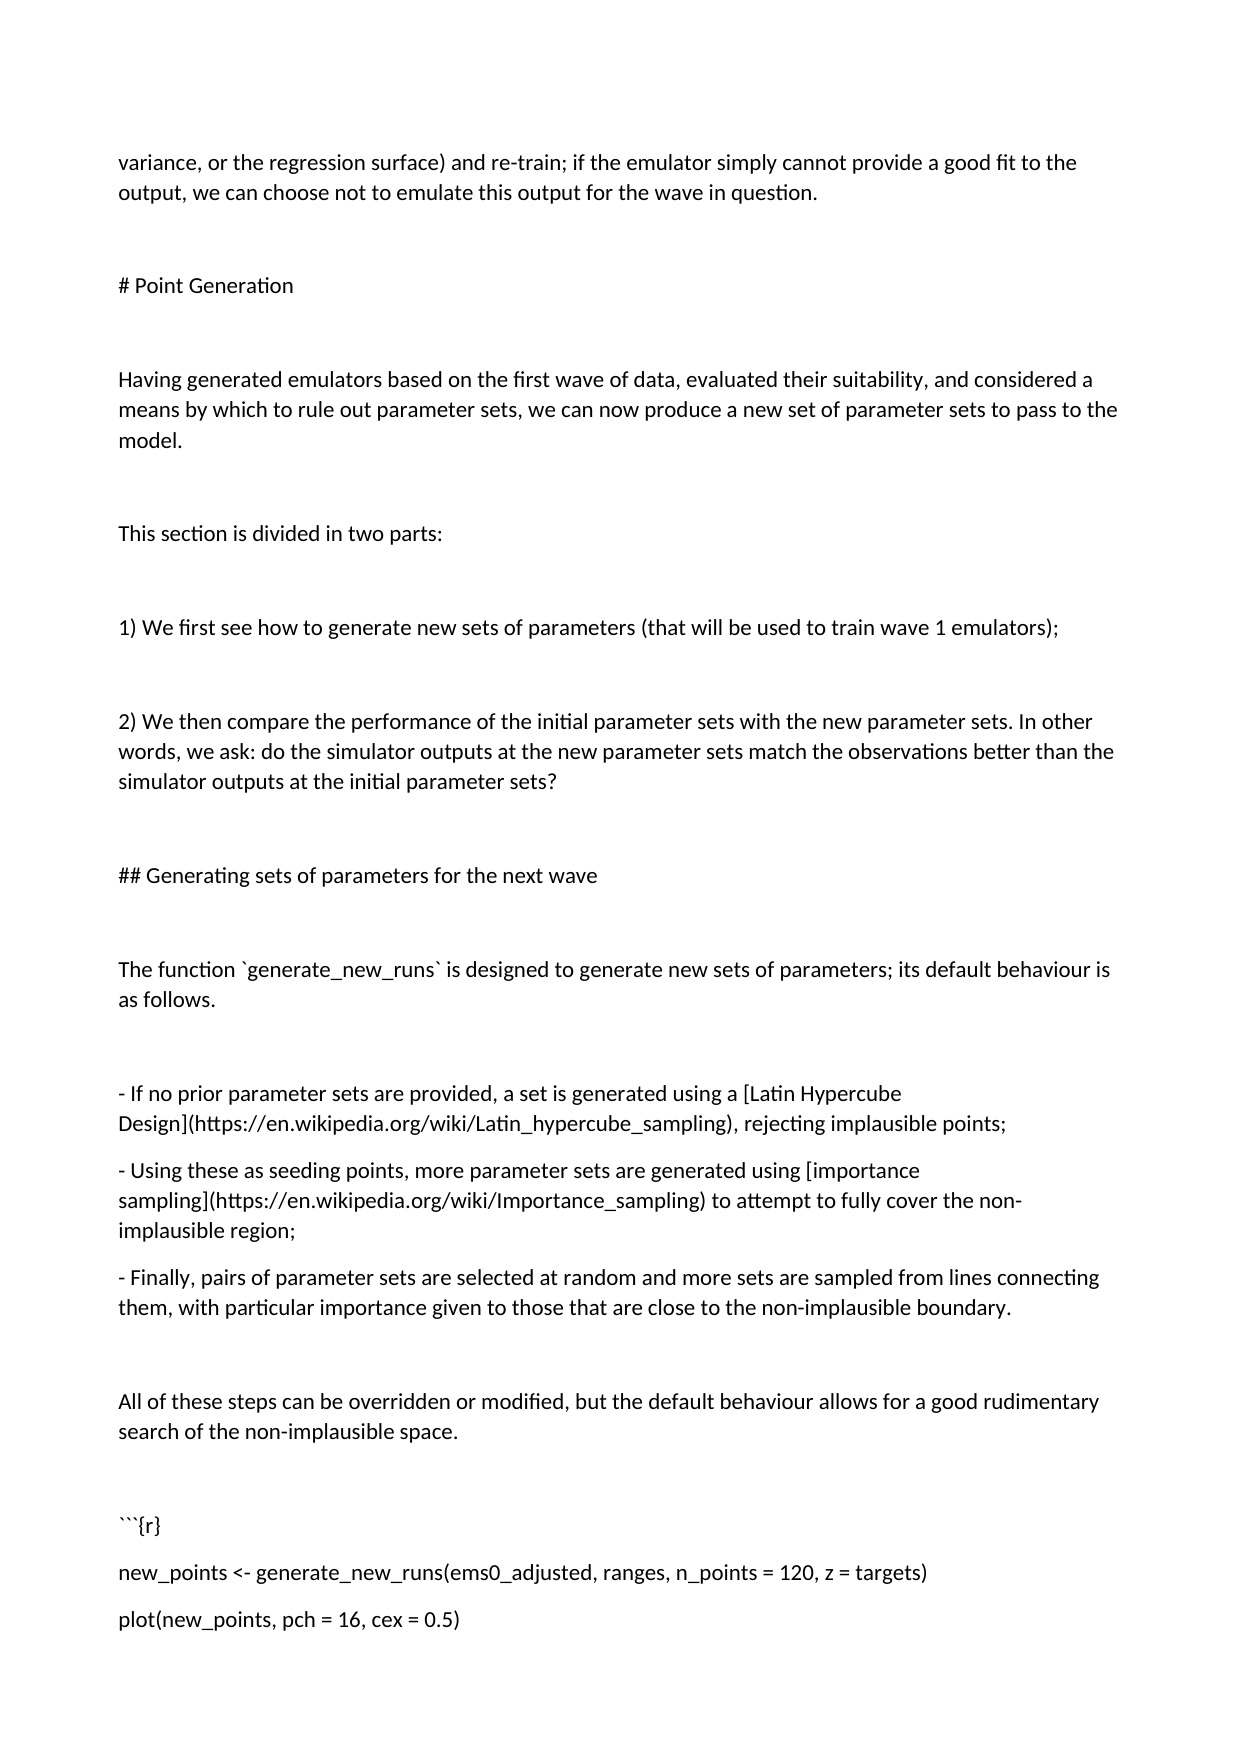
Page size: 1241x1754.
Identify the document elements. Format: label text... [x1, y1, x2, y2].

text - Using these as seeding points, more parameter sets are generated using [importance sampling](https://en.wikipedia.org/wiki/Importance_sampling) to attempt to fully cover the non-implausible region; [118, 1156, 1122, 1244]
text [118, 148, 1122, 206]
text Having generated emulators based on the first wave of data, evaluated their suitability, and considered a means by which to rule out parameter sets, we can now produce a new set of parameter sets to pass to the model. [118, 365, 1122, 454]
text 1) We first see how to generate new sets of parameters (that will be used to train wave 1 emulators); [118, 613, 1122, 641]
text This section is divided in two parts: [118, 519, 1122, 547]
text - Finally, pairs of parameter sets are selected at random and more sets are sampled from lines connecting them, with particular importance given to those that are close to the non-implausible boundary. [118, 1263, 1122, 1321]
text - If no prior parameter sets are provided, a set is generated using a [Latin Hypercube Design](https://en.wikipedia.org/wiki/Latin_hypercube_sampling), rejecting implausible points; [118, 1079, 1122, 1137]
text All of these steps can be overridden or modified, but the default behaviour allows for a good rudimentary search of the non-implausible space. [118, 1387, 1122, 1445]
text 2) We then compare the performance of the initial parameter sets with the new parameter sets. In other words, we ask: do the simulator outputs at the new parameter sets match the observations better than the simulator outputs at the initial parameter sets? [118, 707, 1122, 795]
text ## Generating sets of parameters for the next wave [118, 861, 1122, 889]
text new_points <- generate_new_runs(ems0_adjusted, ranges, n_points = 120, z = targets) [118, 1558, 1122, 1586]
text plot(new_points, pch = 16, cex = 0.5) [118, 1605, 1122, 1633]
text The function `generate_new_runs` is designed to generate new sets of parameters; its default behaviour is as follows. [118, 955, 1122, 1013]
text # Point Generation [118, 272, 1122, 299]
text ```{r} [118, 1511, 1122, 1539]
